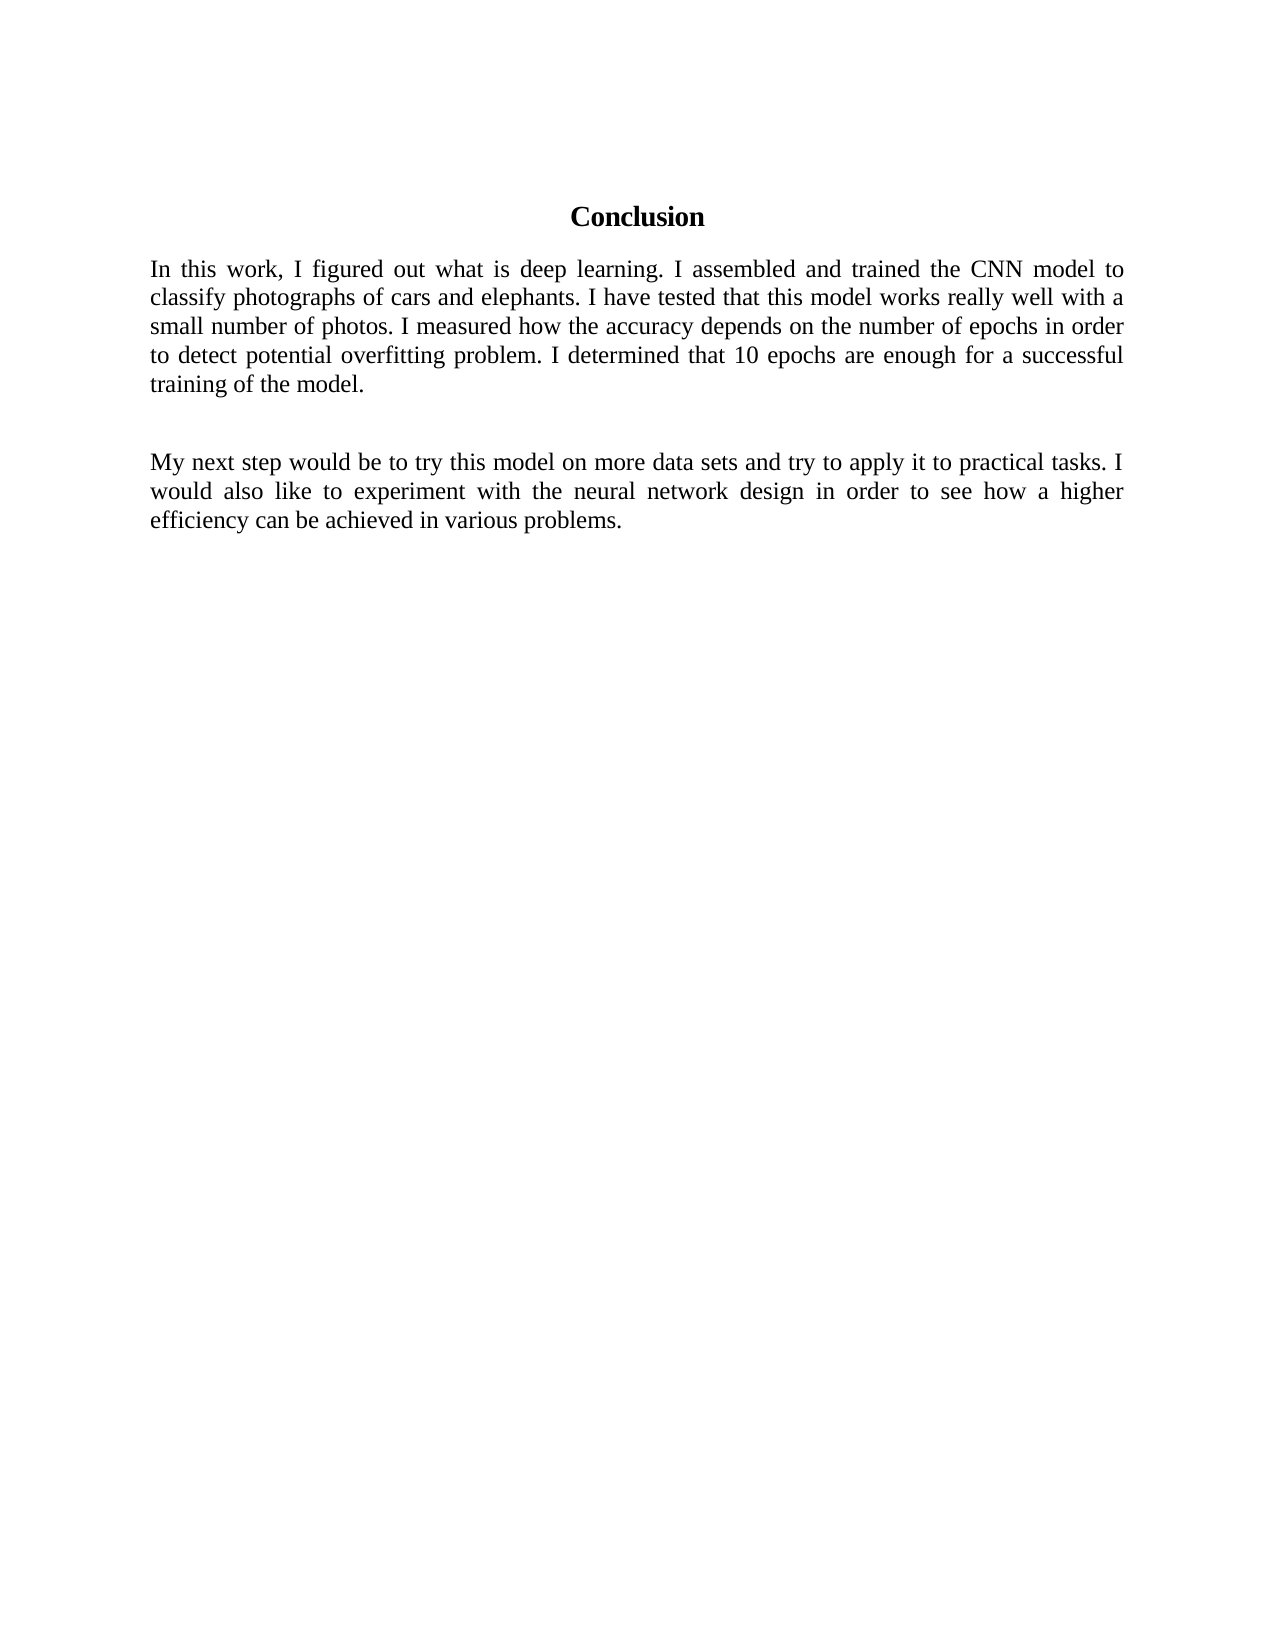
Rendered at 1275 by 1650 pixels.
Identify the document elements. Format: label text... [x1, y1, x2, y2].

text Conclusion [150, 199, 1125, 232]
text My next step would be to try this model on more data sets and try to apply it to practical tasks. I would also like to experiment with the neural network design in order to see how a higher efficiency can be achieved in various problems. [150, 447, 1125, 534]
text In this work, I figured out what is deep learning. I assembled and trained the CNN model to classify photographs of cars and elephants. I have tested that this model works really well with a small number of photos. I measured how the accuracy depends on the number of epochs in order to detect potential overfitting problem. I determined that 10 epochs are enough for a successful training of the model. [150, 254, 1125, 397]
